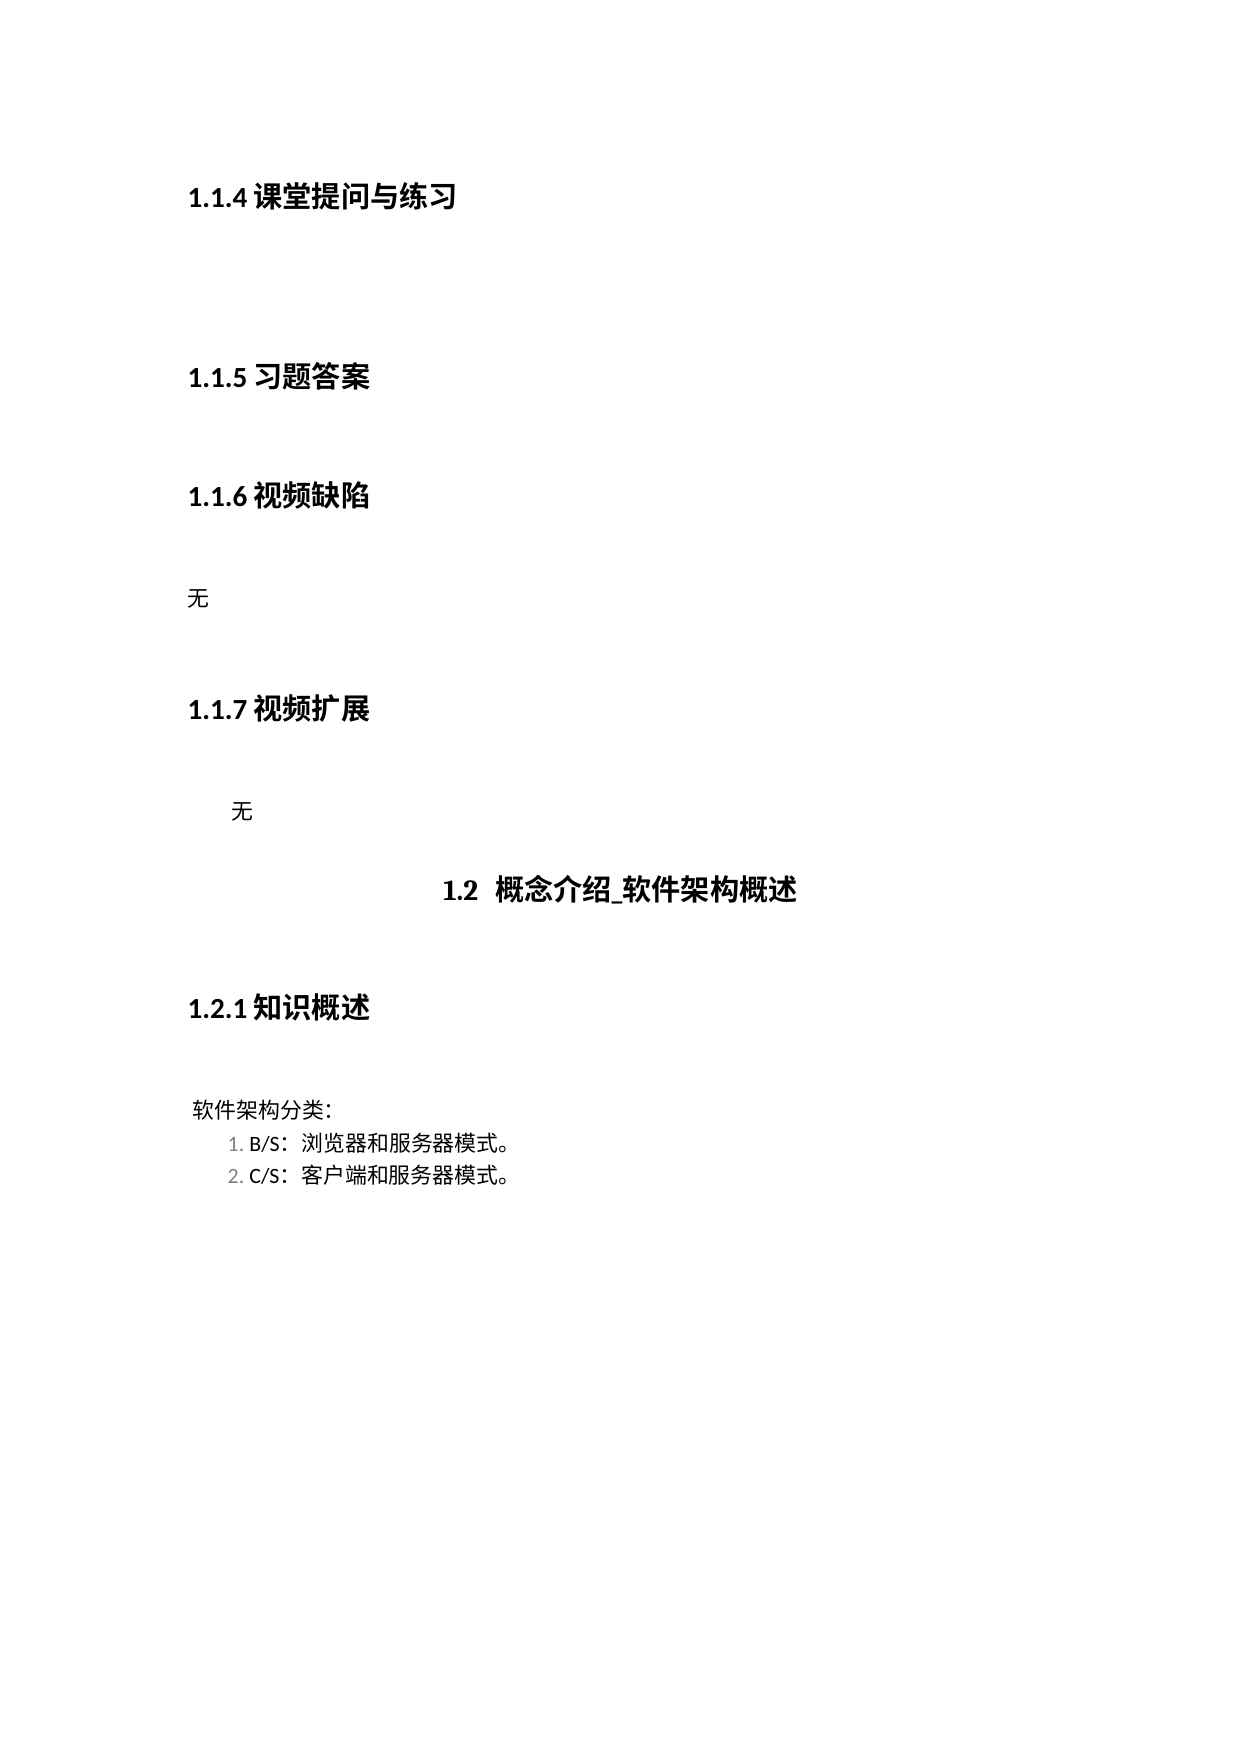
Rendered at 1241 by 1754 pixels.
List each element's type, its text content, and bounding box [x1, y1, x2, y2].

subtitle 1.1.5习题答案 [187, 342, 1053, 407]
text 无 [187, 580, 1053, 613]
subtitle 1.1.4课堂提问与练习 [187, 162, 1053, 227]
text 软件架构分类： 1. B/S：浏览器和服务器模式。 2. C/S：客户端和服务器模式。 [187, 1093, 1053, 1190]
subtitle 1.2.1知识概述 [187, 974, 1053, 1039]
subtitle 概念介绍_软件架构概述 [187, 855, 1053, 920]
text 无 [187, 793, 1053, 826]
subtitle 1.1.7视频扩展 [187, 674, 1053, 739]
subtitle 1.1.6视频缺陷 [187, 461, 1053, 526]
